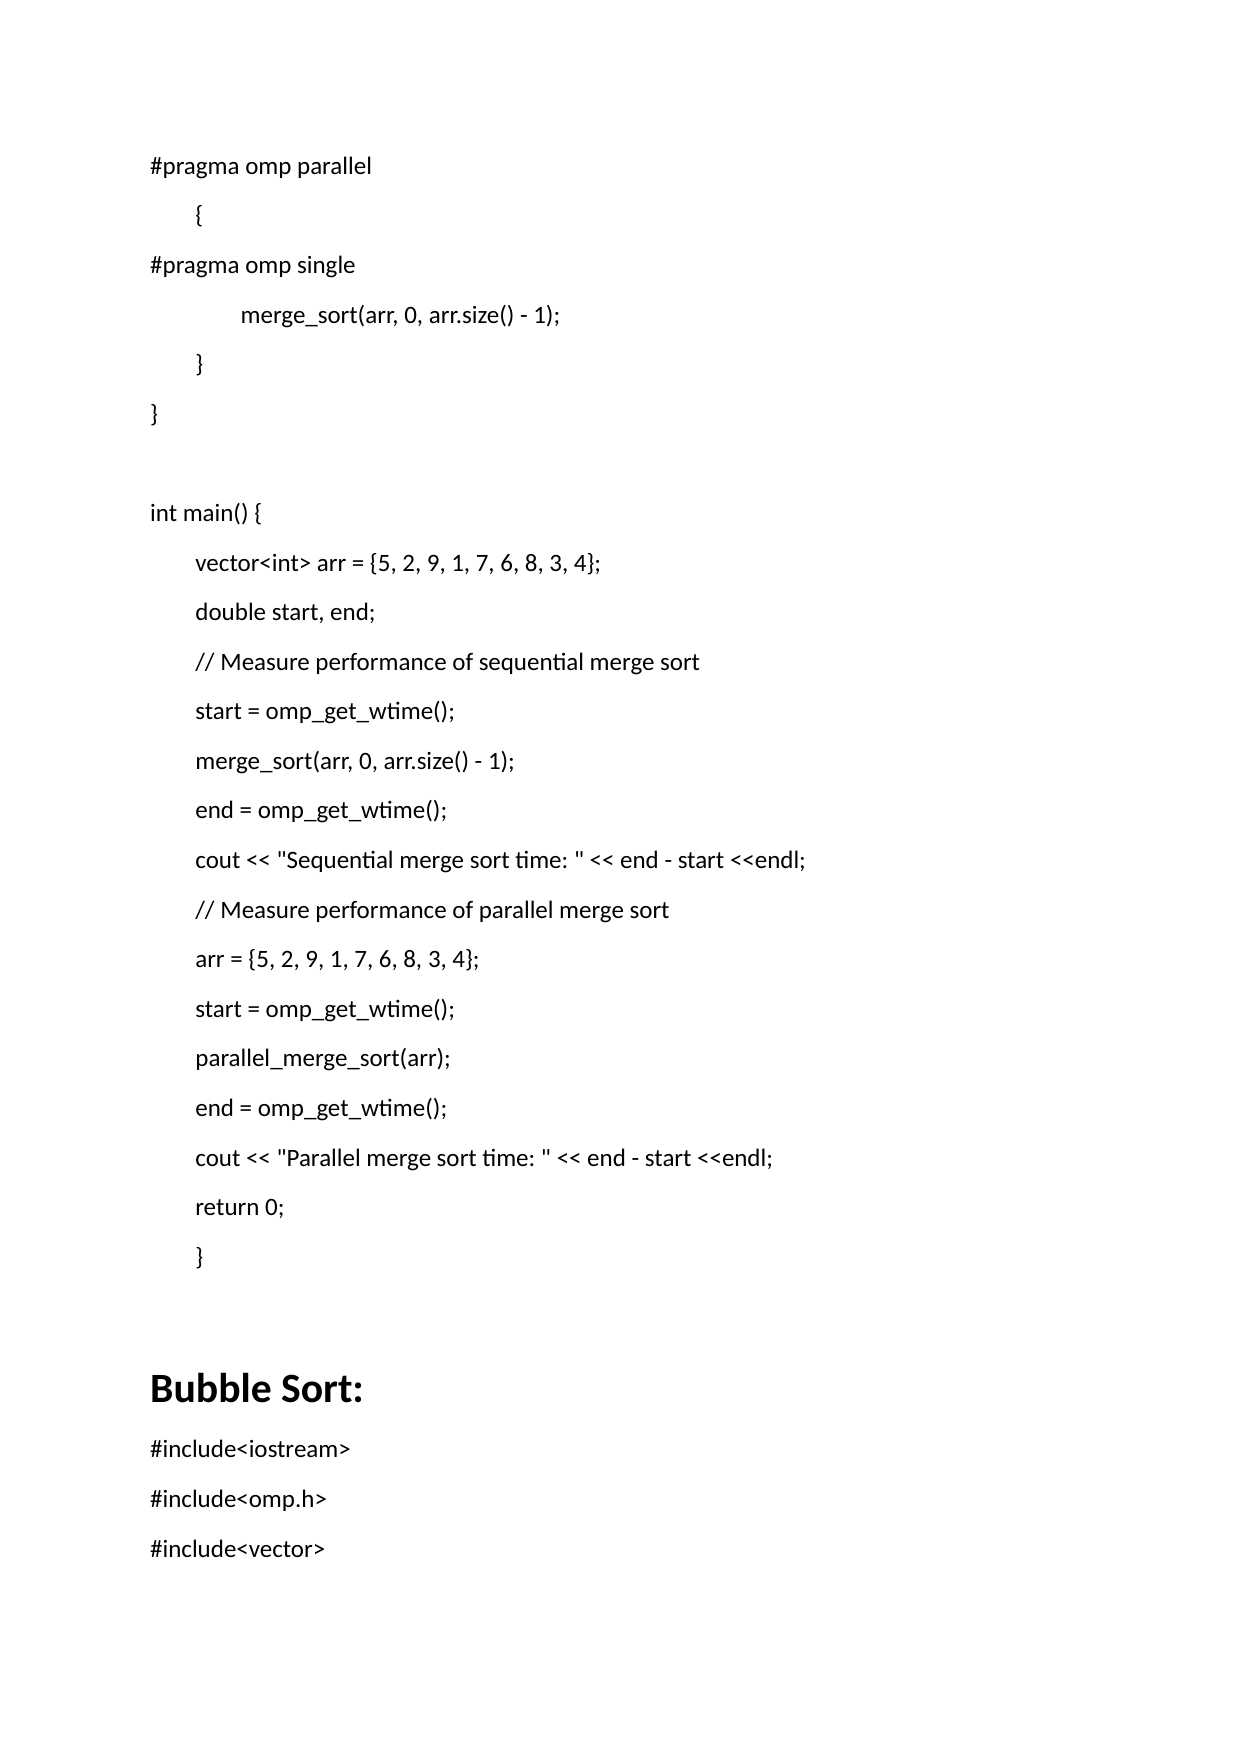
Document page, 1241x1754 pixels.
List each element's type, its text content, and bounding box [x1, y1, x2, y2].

text merge_sort(arr, 0, arr.size() - 1); [150, 299, 1090, 329]
text end = omp_get_wtime(); [150, 1092, 1090, 1123]
text merge_sort(arr, 0, arr.size() - 1); [150, 745, 1090, 776]
text { [150, 199, 1090, 230]
text Bubble Sort: [150, 1362, 1090, 1413]
text } [150, 1241, 1090, 1271]
text parallel_merge_sort(arr); [150, 1042, 1090, 1073]
text #pragma omp single [150, 249, 1090, 280]
text #pragma omp parallel [150, 150, 1090, 181]
text } [150, 398, 1090, 428]
text start = omp_get_wtime(); [150, 993, 1090, 1023]
text #include<vector> [150, 1533, 1090, 1563]
text cout << "Parallel merge sort time: " << end - start <<endl; [150, 1142, 1090, 1172]
text end = omp_get_wtime(); [150, 794, 1090, 825]
text vector<int> arr = {5, 2, 9, 1, 7, 6, 8, 3, 4}; [150, 547, 1090, 577]
text return 0; [150, 1191, 1090, 1222]
text arr = {5, 2, 9, 1, 7, 6, 8, 3, 4}; [150, 943, 1090, 974]
text #include<iostream> [150, 1433, 1090, 1464]
text #include<omp.h> [150, 1483, 1090, 1514]
text } [150, 348, 1090, 379]
text // Measure performance of sequential merge sort [150, 646, 1090, 676]
text // Measure performance of parallel merge sort [150, 894, 1090, 924]
text cout << "Sequential merge sort time: " << end - start <<endl; [150, 844, 1090, 875]
text int main() { [150, 497, 1090, 528]
text start = omp_get_wtime(); [150, 695, 1090, 726]
text double start, end; [150, 596, 1090, 627]
